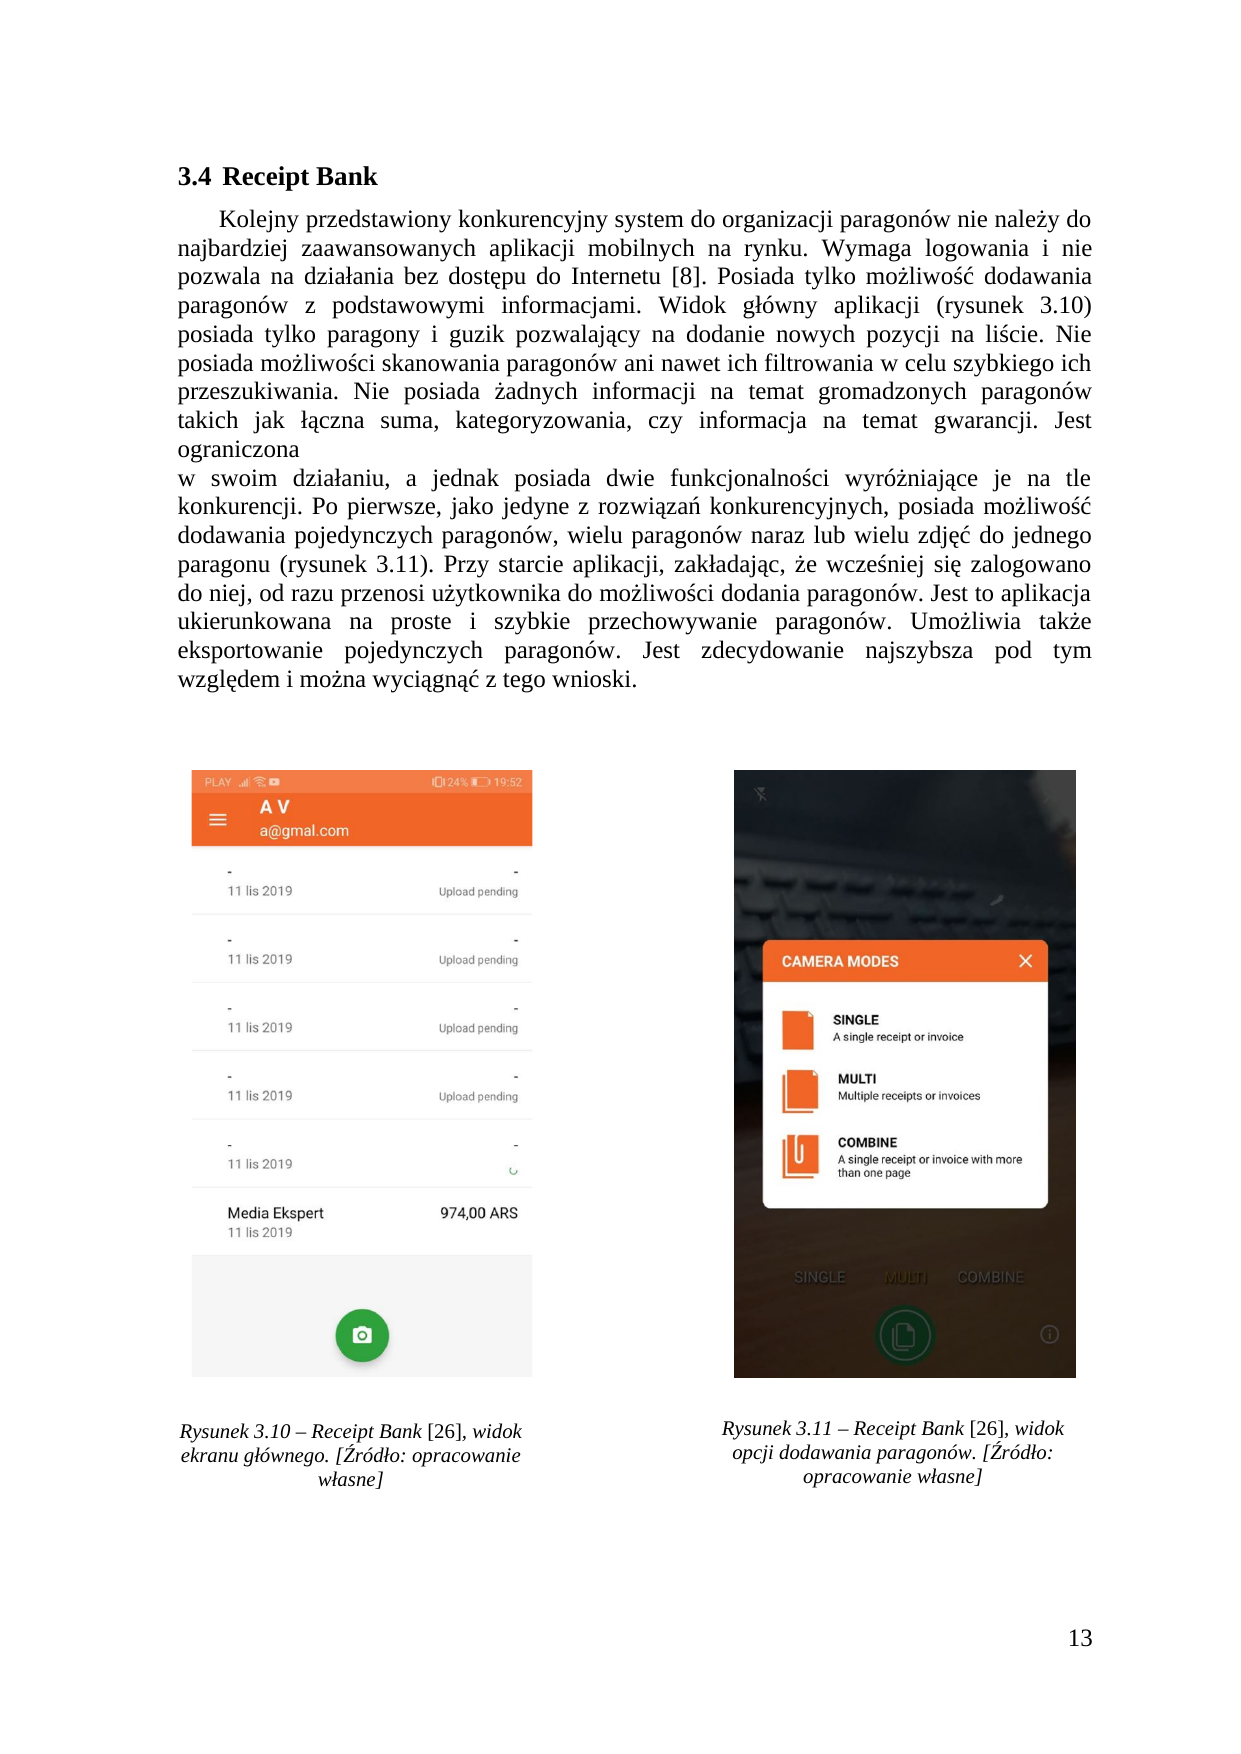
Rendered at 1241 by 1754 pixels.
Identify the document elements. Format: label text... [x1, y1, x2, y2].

subtitle Receipt Bank [178, 160, 1092, 191]
picture [191, 770, 533, 1377]
picture [734, 770, 1076, 1378]
text Kolejny przedstawiony konkurencyjny system do organizacji paragonów nie należy do najbardziej zaawansowanych aplikacji mobilnych na rynku. Wymaga logowania i nie pozwala na działania bez dostępu do Internetu. Posiada tylko możliwość dodawania paragonów z podstawowymi informacjami. Widok główny aplikacji (rysunek 3.10) posiada tylko paragony i guzik pozwalający na dodanie nowych pozycji na liście. Nie posiada możliwości skanowania paragonów ani nawet ich filtrowania w celu szybkiego ich przeszukiwania. Nie posiada żadnych informacji na temat gromadzonych paragonów takich jak łączna suma, kategoryzowania, czy informacja na temat gwarancji. Jest ograniczona w swoim działaniu, a jednak posiada dwie funkcjonalności wyróżniające je na tle konkurencji. Po pierwsze, jako jedyne z rozwiązań konkurencyjnych, posiada możliwość dodawania pojedynczych paragonów, wielu paragonów naraz lub wielu zdjęć do jednego paragonu (rysunek 3.11). Przy starcie aplikacji, zakładając, że wcześniej się zalogowano do niej, od razu przenosi użytkownika do możliwości dodania paragonów. Jest to aplikacja ukierunkowana na proste i szybkie przechowywanie paragonów. Umożliwia także eksportowanie pojedynczych paragonów. Jest zdecydowanie najszybsza pod tym względem i można wyciągnąć z tego wnioski. [177, 204, 1092, 693]
